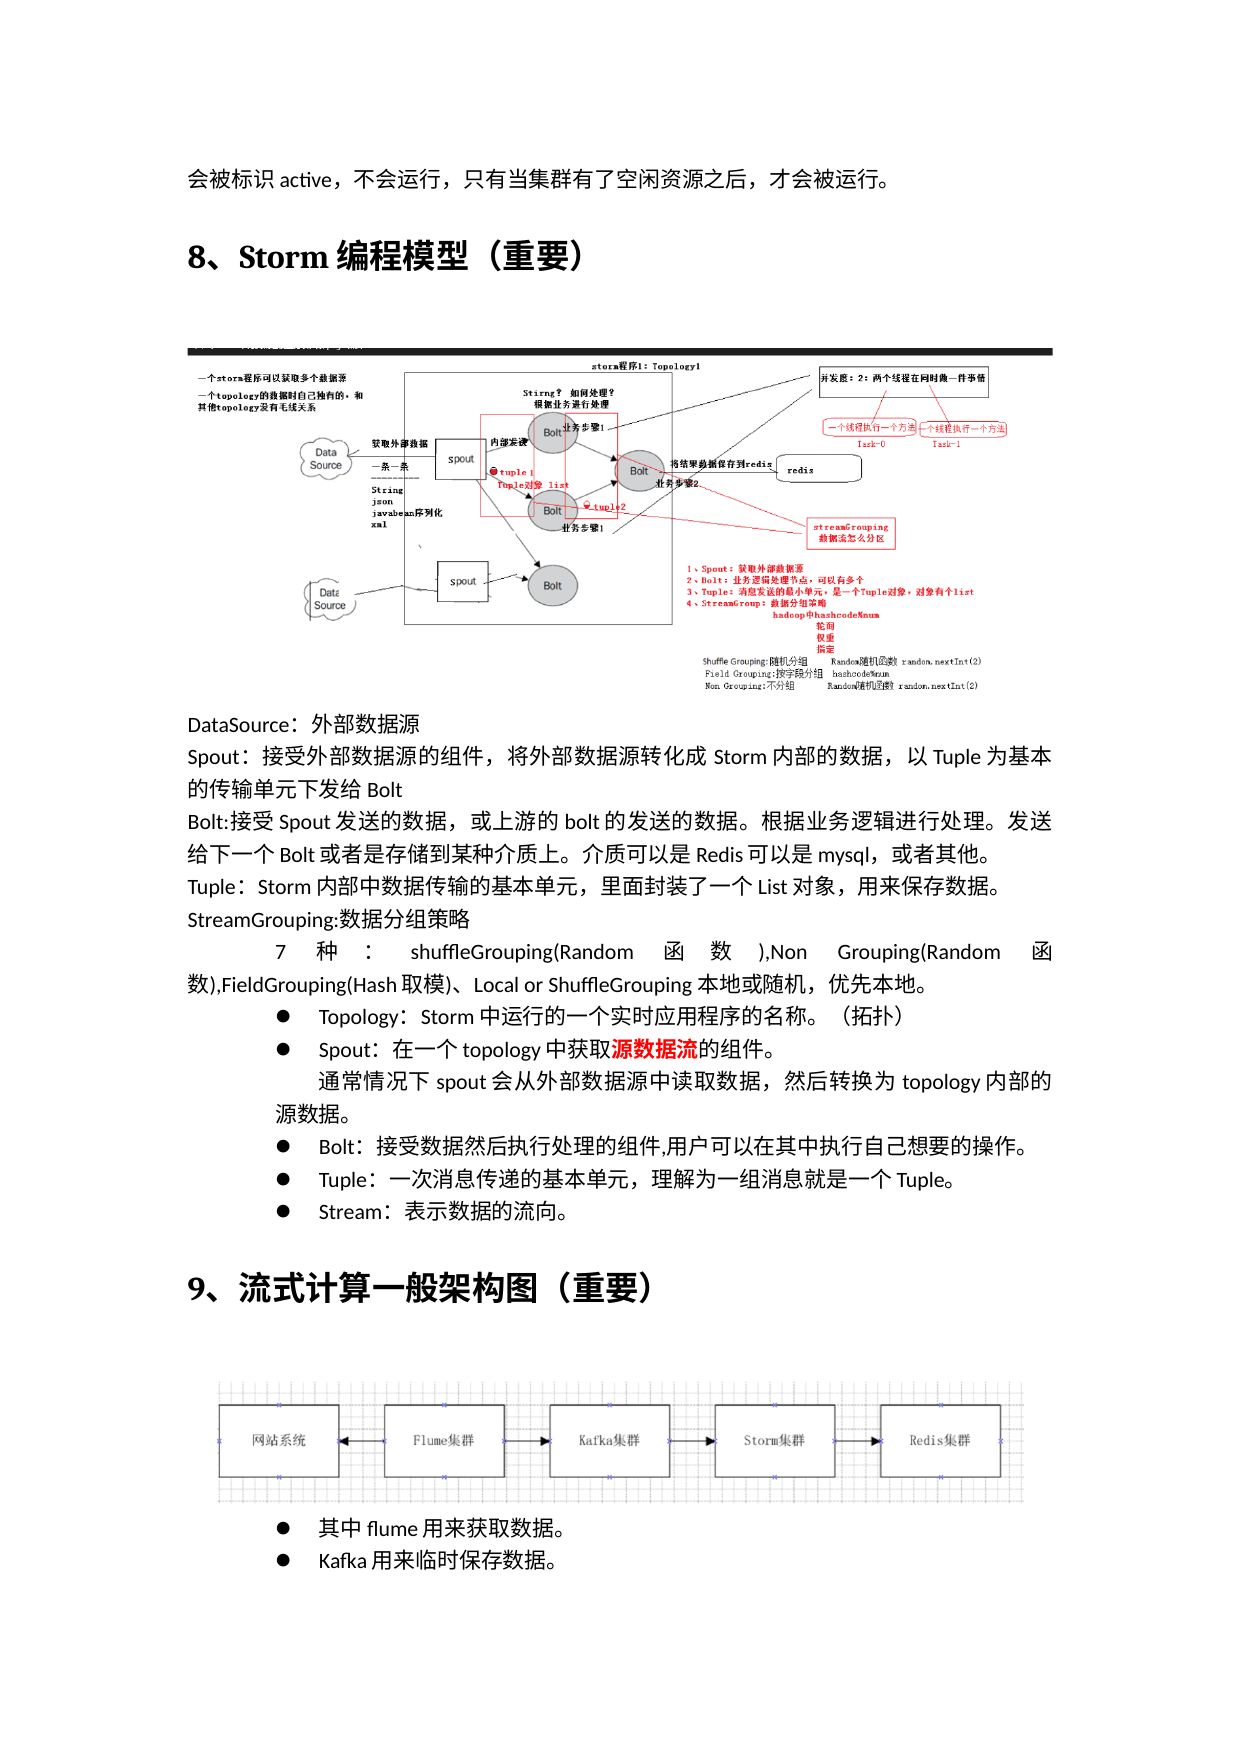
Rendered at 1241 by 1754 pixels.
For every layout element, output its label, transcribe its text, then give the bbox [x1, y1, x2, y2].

text Bolt:接受Spout发送的数据，或上游的bolt的发送的数据。根据业务逻辑进行处理。发送给下一个Bolt或者是存储到某种介质上。介质可以是Redis可以是mysql，或者其他。 [187, 804, 1053, 869]
subtitle 8、Storm编程模型（重要） [187, 222, 1053, 287]
list Stream：表示数据的流向。 [275, 1194, 1053, 1226]
picture [187, 348, 1053, 707]
list 通常情况下spout会从外部数据源中读取数据，然后转换为topology内部的源数据。 [275, 1064, 1053, 1129]
list Kafka用来临时保存数据。 [275, 1543, 1053, 1576]
list Tuple：一次消息传递的基本单元，理解为一组消息就是一个Tuple。 [275, 1161, 1053, 1194]
picture [216, 1380, 1025, 1504]
list Spout：在一个topology中获取源数据流的组件。 [275, 1031, 1053, 1064]
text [187, 162, 1053, 194]
text Spout：接受外部数据源的组件，将外部数据源转化成Storm内部的数据，以Tuple为基本的传输单元下发给Bolt [187, 739, 1053, 804]
list Topology：Storm中运行的一个实时应用程序的名称。（拓扑） [275, 999, 1053, 1031]
subtitle 9、流式计算一般架构图（重要） [187, 1253, 1053, 1318]
text Tuple：Storm内部中数据传输的基本单元，里面封装了一个List对象，用来保存数据。 [187, 869, 1053, 901]
list Bolt：接受数据然后执行处理的组件,用户可以在其中执行自己想要的操作。 [275, 1129, 1053, 1161]
text StreamGrouping:数据分组策略 [187, 901, 1053, 934]
list 其中flume用来获取数据。 [275, 1511, 1053, 1543]
text 7种：shuffleGrouping(Random函数),Non Grouping(Random函数),FieldGrouping(Hash取模)、Local or ShuffleGrouping 本地或随机，优先本地。 [187, 934, 1053, 999]
text DataSource：外部数据源 [187, 707, 1053, 739]
